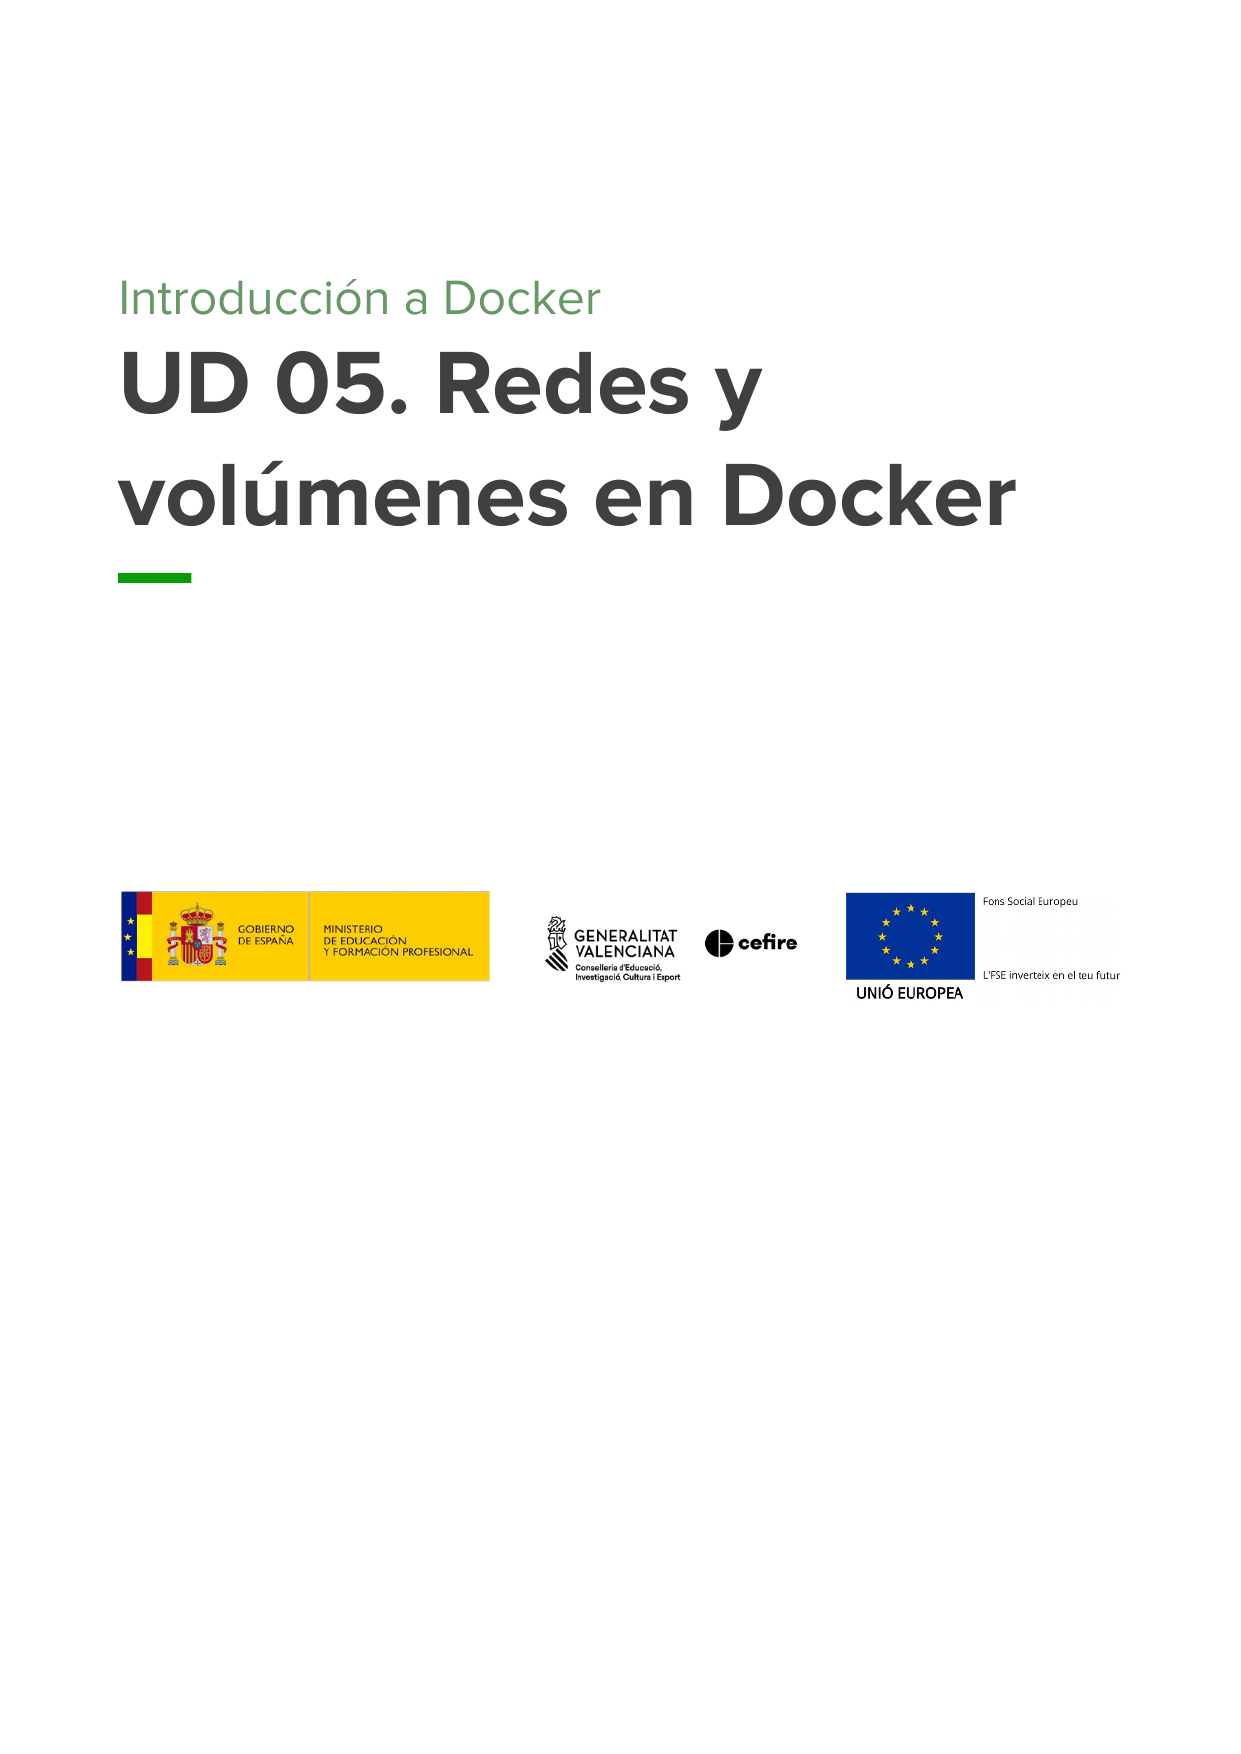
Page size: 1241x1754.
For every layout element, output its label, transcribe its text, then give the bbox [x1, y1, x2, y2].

picture [118, 573, 192, 583]
title Introducción a Docker UD 05. Redes y volúmenes en Docker [118, 268, 1122, 552]
picture [118, 885, 1123, 1005]
